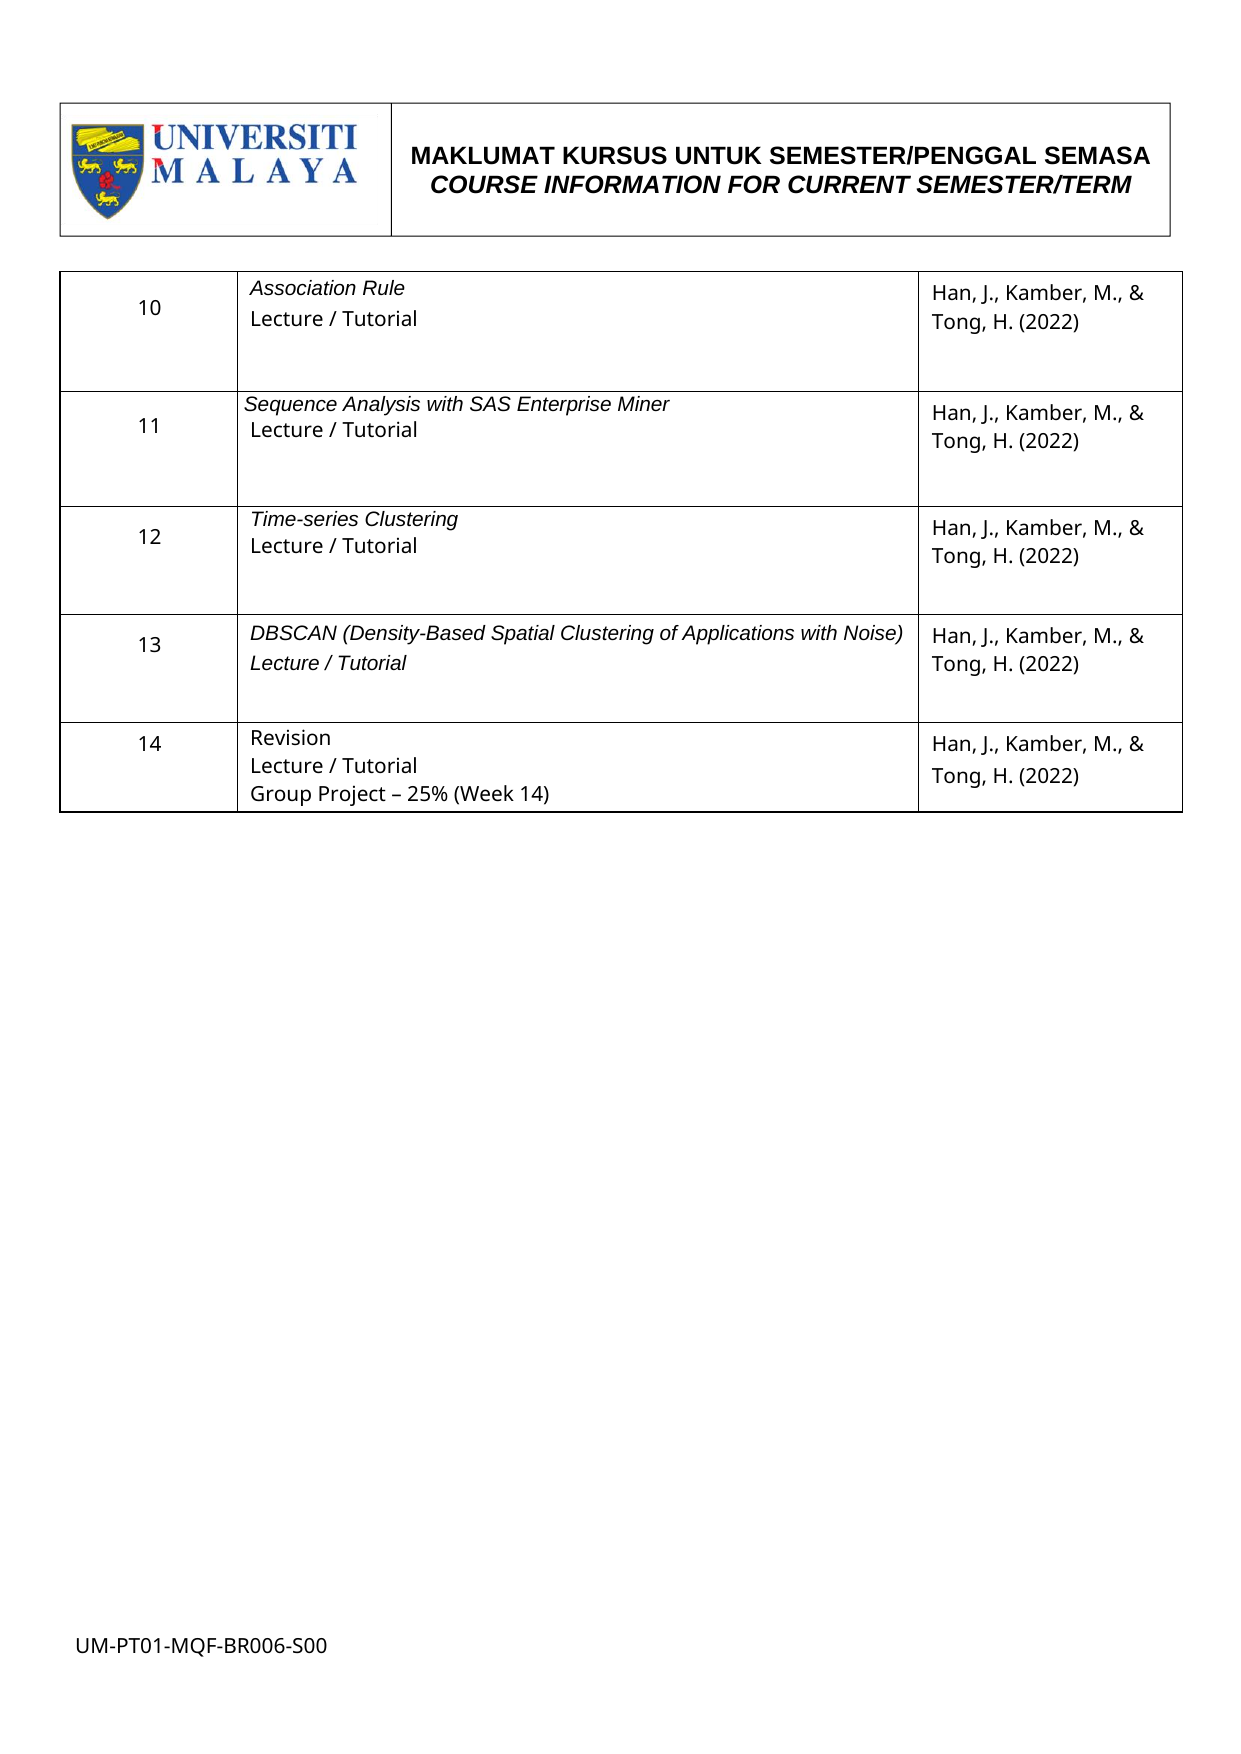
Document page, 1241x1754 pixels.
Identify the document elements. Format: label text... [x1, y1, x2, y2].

table_cell Han, J., Kamber, M., & Tong, H. (2022) [919, 507, 1182, 614]
table_cell Sequence Analysis with SAS Enterprise Miner Lecture / Tutorial [238, 392, 918, 506]
table_cell 13 [61, 615, 237, 722]
table_cell 14 [61, 723, 237, 811]
table_cell Han, J., Kamber, M., & Tong, H. (2022) [919, 392, 1182, 506]
table_header Association Rule Lecture / Tutorial [238, 272, 918, 391]
table_cell Han, J., Kamber, M., & Tong, H. (2022) [919, 615, 1182, 722]
table_cell 12 [61, 507, 237, 614]
table_cell Revision Lecture / Tutorial Group Project – 25% (Week 14) [238, 723, 918, 811]
table_cell DBSCAN (Density-Based Spatial Clustering of Applications with Noise) Lecture / Tutorial [238, 615, 918, 722]
table_header 10 [61, 272, 237, 391]
table_cell Time-series Clustering Lecture / Tutorial [238, 507, 918, 614]
picture [61, 114, 378, 225]
table_header Han, J., Kamber, M., & Tong, H. (2022) [919, 272, 1182, 391]
table_cell 11 [61, 392, 237, 506]
table_cell Han, J., Kamber, M., & Tong, H. (2022) [919, 723, 1182, 811]
